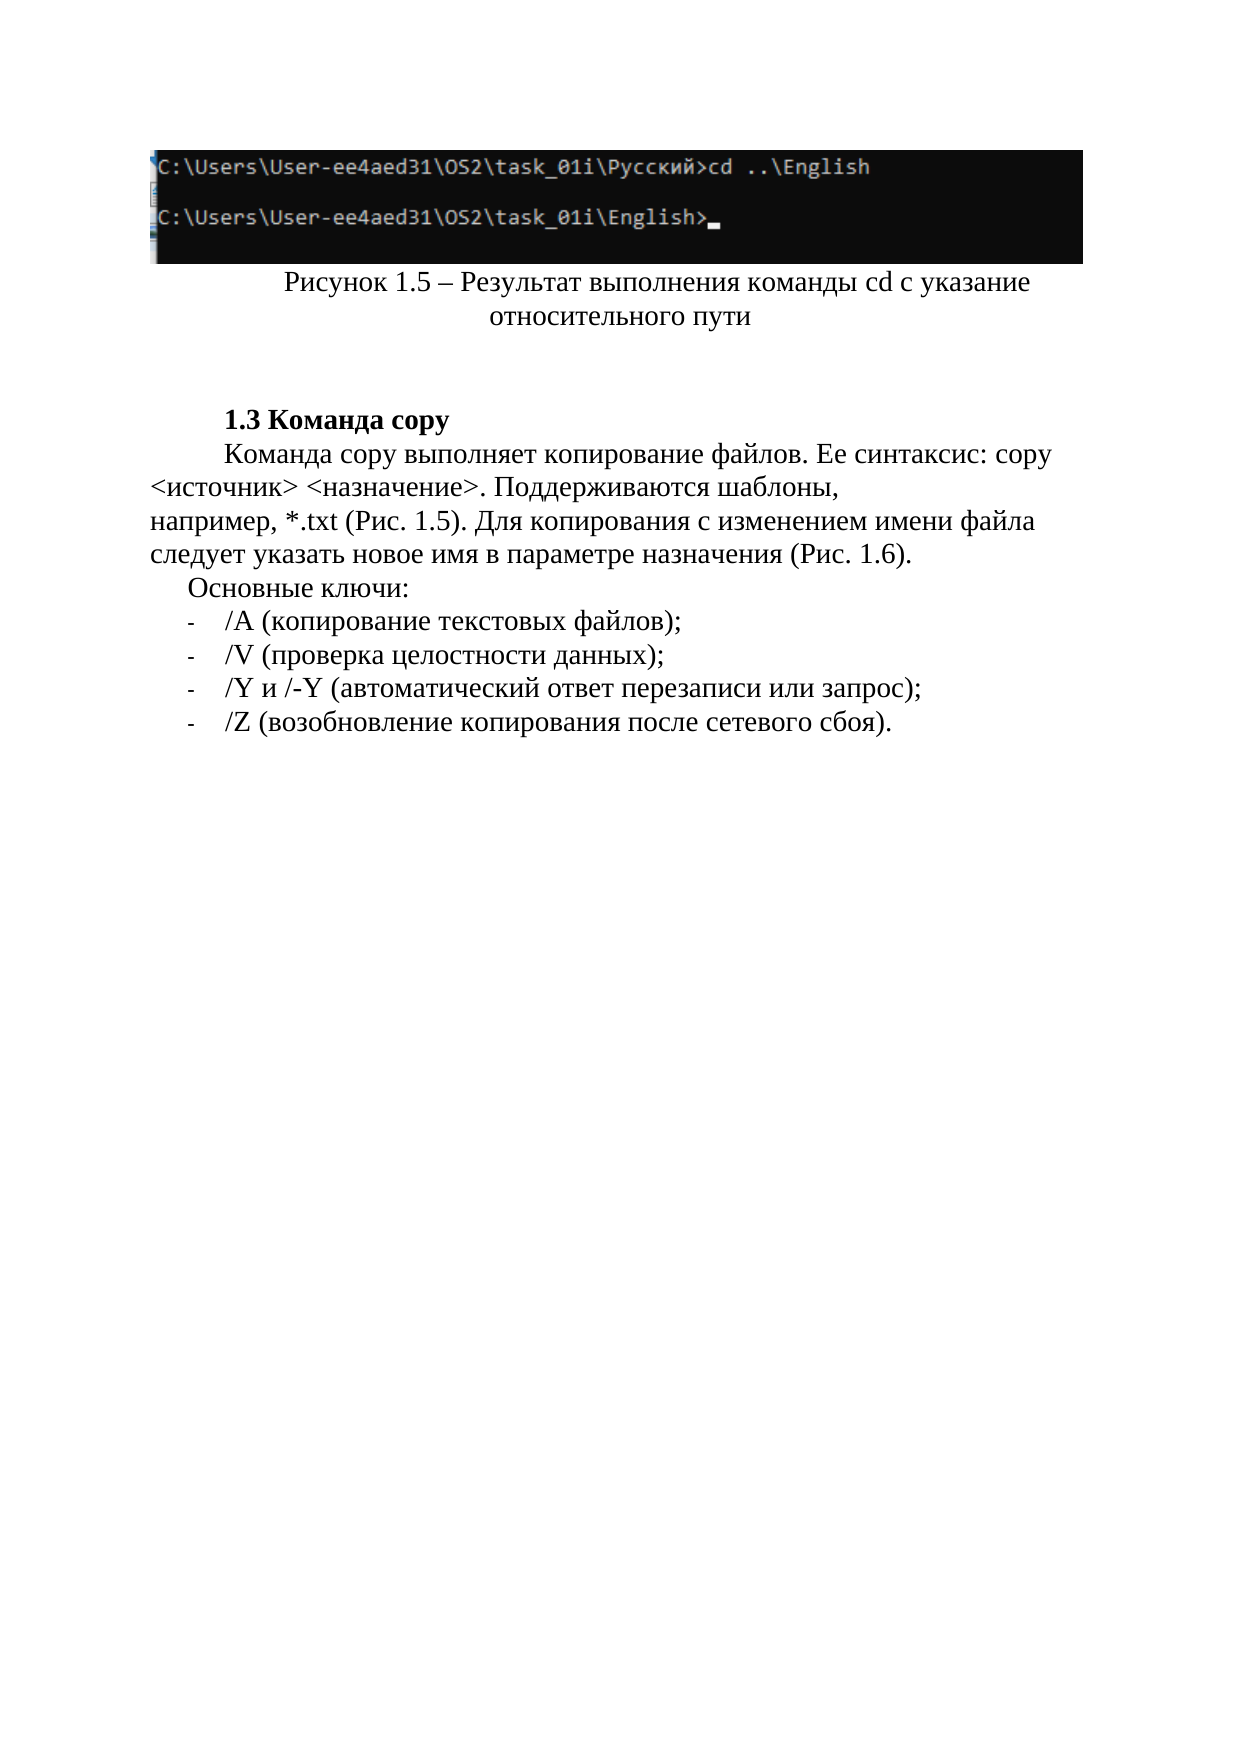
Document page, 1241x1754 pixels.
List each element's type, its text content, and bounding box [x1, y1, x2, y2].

picture [150, 150, 1083, 264]
list /A (копирование текстовых файлов); [187, 603, 1090, 637]
text Команда сору выполняет копирование файлов. Ее синтаксис: сору <источник> <назначение>. Поддерживаются шаблоны, например, *.txt (Рис. 1.5). Для копирования с изменением имени файла следует указать новое имя в параметре назначения (Рис. 1.6). [150, 436, 1090, 570]
list /Z (возобновление копирования после сетевого сбоя). [187, 704, 1090, 738]
list /V (проверка целостности данных); [187, 637, 1090, 671]
text Основные ключи: [150, 570, 1090, 603]
subtitle 1.3 Команда copy [150, 402, 1090, 436]
list /Y и /-Y (автоматический ответ перезаписи или запрос); [187, 671, 1090, 704]
